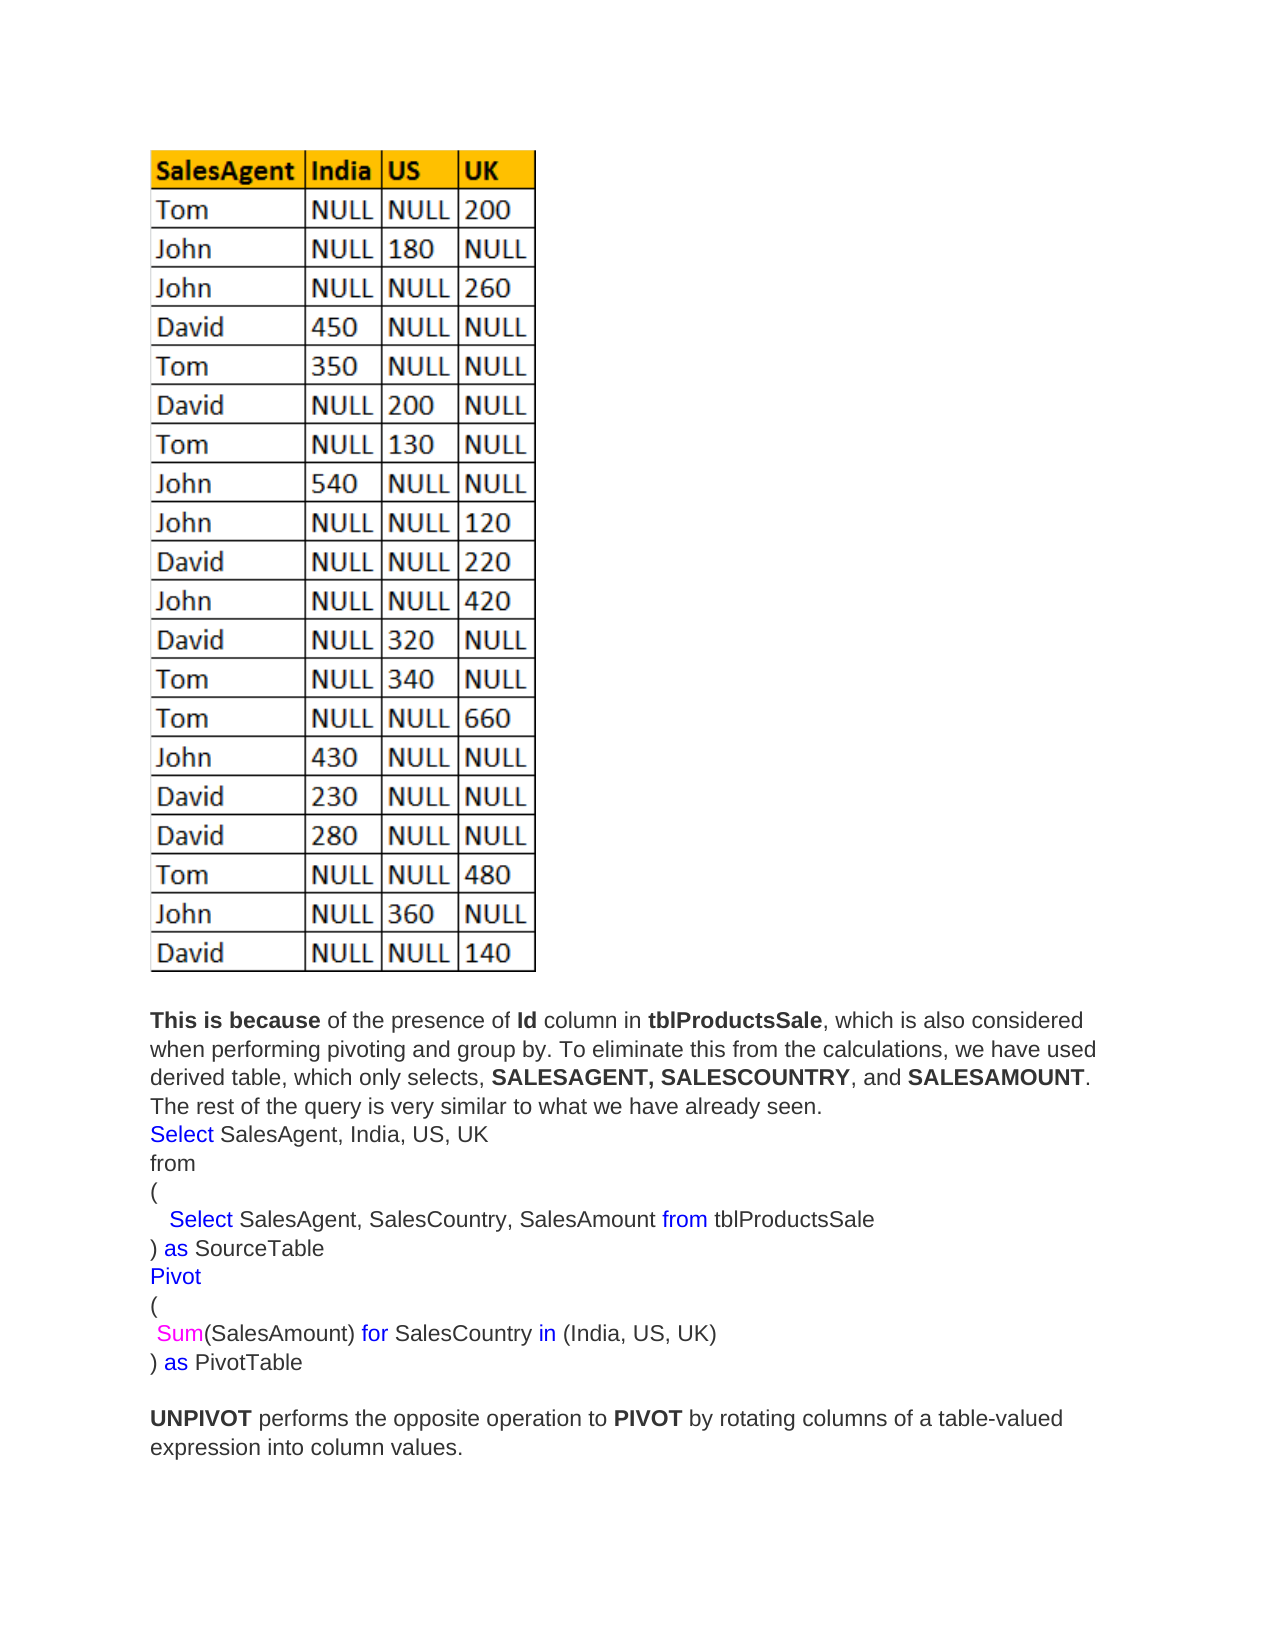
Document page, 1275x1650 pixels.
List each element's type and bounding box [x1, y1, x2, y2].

picture [150, 150, 536, 972]
text [150, 150, 1125, 1489]
